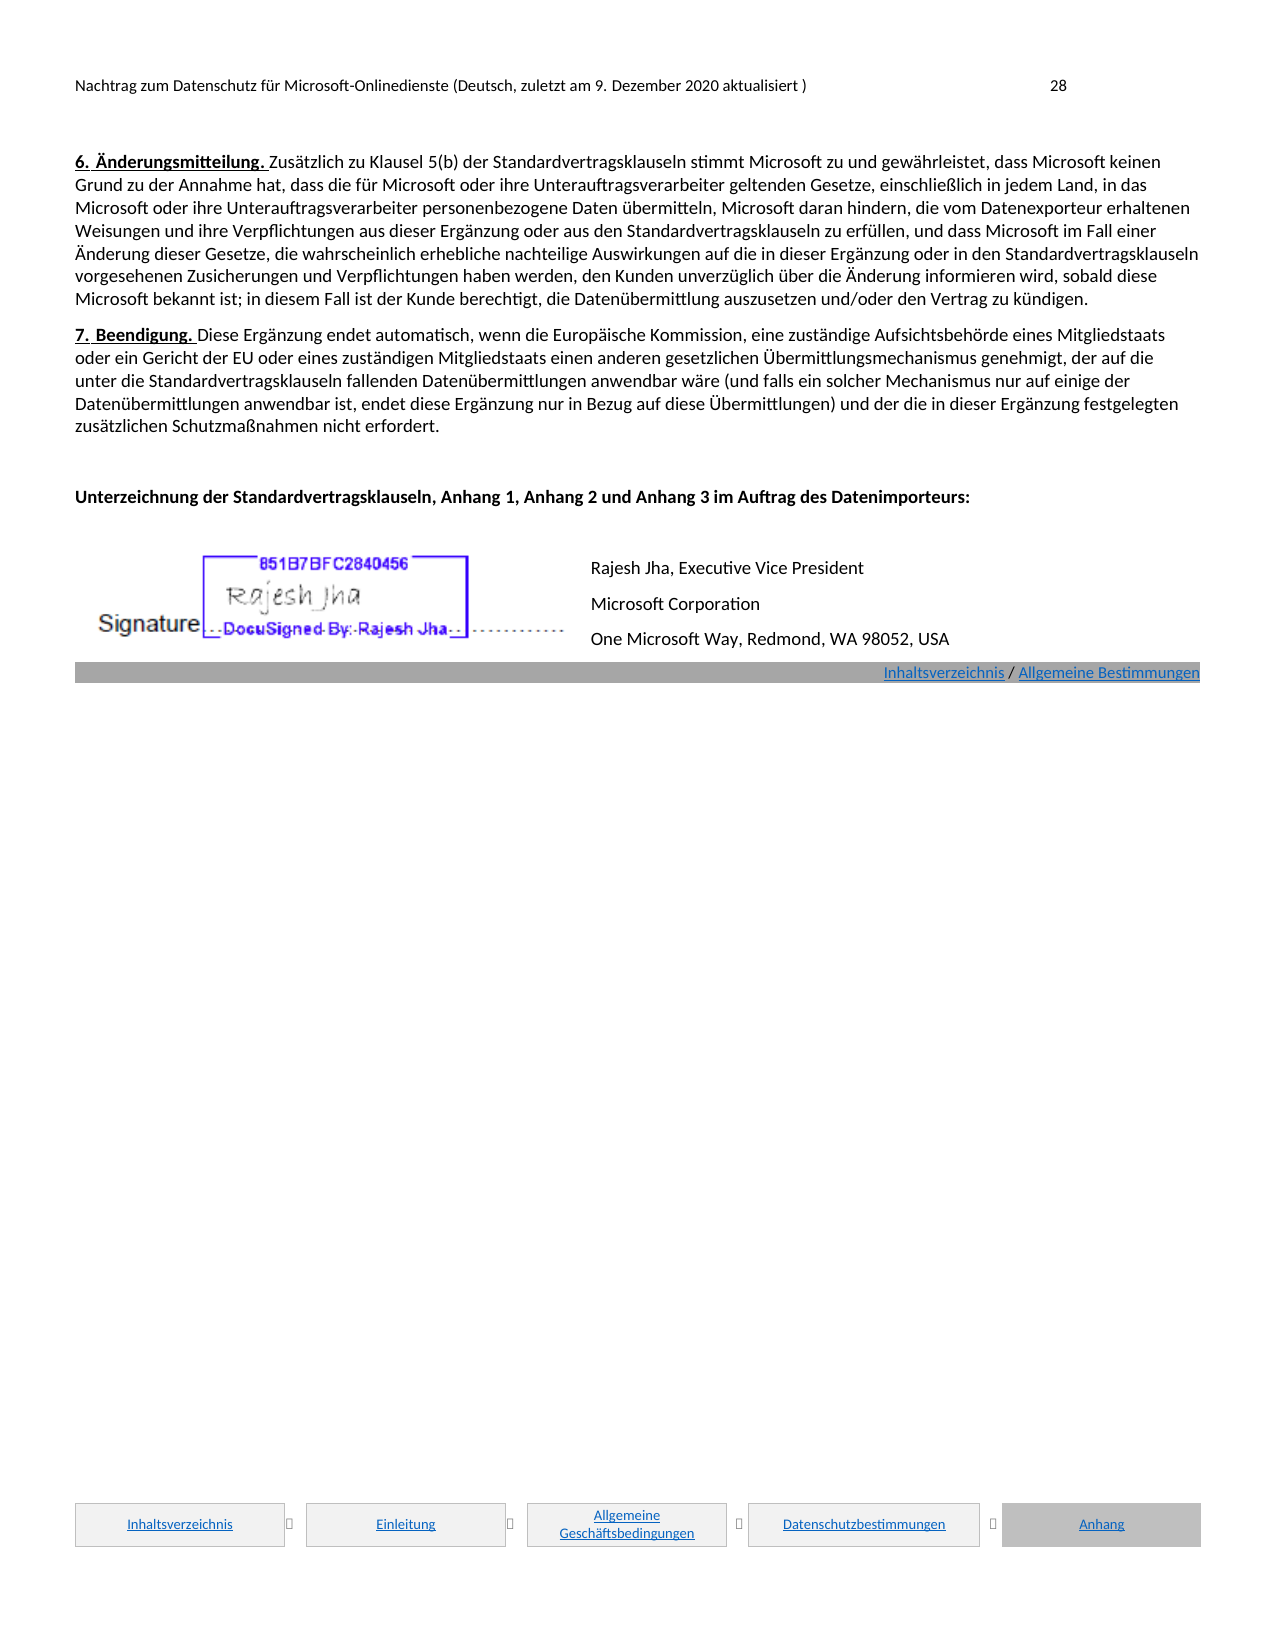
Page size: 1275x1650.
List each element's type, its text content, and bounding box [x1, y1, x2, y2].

list Inhaltsverzeichnis / Allgemeine Bestimmungen [75, 662, 1200, 683]
list Änderungsmitteilung. Zusätzlich zu Klausel 5(b) der Standardvertragsklauseln stimmt Microsoft zu und gewährleistet, dass Microsoft keinen Grund zu der Annahme hat, dass die für Microsoft oder ihre Unterauftragsverarbeiter geltenden Gesetze, einschließlich in jedem Land, in das Microsoft oder ihre Unterauftragsverarbeiter personenbezogene Daten übermitteln, Microsoft daran hindern, die vom Datenexporteur erhaltenen Weisungen und ihre Verpflichtungen aus dieser Ergänzung oder aus den Standardvertragsklauseln zu erfüllen, und dass Microsoft im Fall einer Änderung dieser Gesetze, die wahrscheinlich erhebliche nachteilige Auswirkungen auf die in dieser Ergänzung oder in den Standardvertragsklauseln vorgesehenen Zusicherungen und Verpflichtungen haben werden, den Kunden unverzüglich über die Änderung informieren wird, sobald diese Microsoft bekannt ist; in diesem Fall ist der Kunde berechtigt, die Datenübermittlung auszusetzen und/oder den Vertrag zu kündigen. [75, 150, 1200, 310]
list One Microsoft Way, Redmond, WA 98052, USA [572, 627, 1200, 650]
list Microsoft Corporation [572, 592, 1200, 614]
list Unterzeichnung der Standardvertragsklauseln, Anhang 1, Anhang 2 und Anhang 3 im Auftrag des Datenimporteurs: [75, 485, 1200, 508]
list Beendigung. Diese Ergänzung endet automatisch, wenn die Europäische Kommission, eine zuständige Aufsichtsbehörde eines Mitgliedstaats oder ein Gericht der EU oder eines zuständigen Mitgliedstaats einen anderen gesetzlichen Übermittlungsmechanismus genehmigt, der auf die unter die Standardvertragsklauseln fallenden Datenübermittlungen anwendbar wäre (und falls ein solcher Mechanismus nur auf einige der Datenübermittlungen anwendbar ist, endet diese Ergänzung nur in Bezug auf diese Übermittlungen) und der die in dieser Ergänzung festgelegten zusätzlichen Schutzmaßnahmen nicht erfordert. [75, 323, 1200, 437]
picture [75, 530, 572, 651]
list Rajesh Jha, Executive Vice President [572, 556, 1200, 579]
